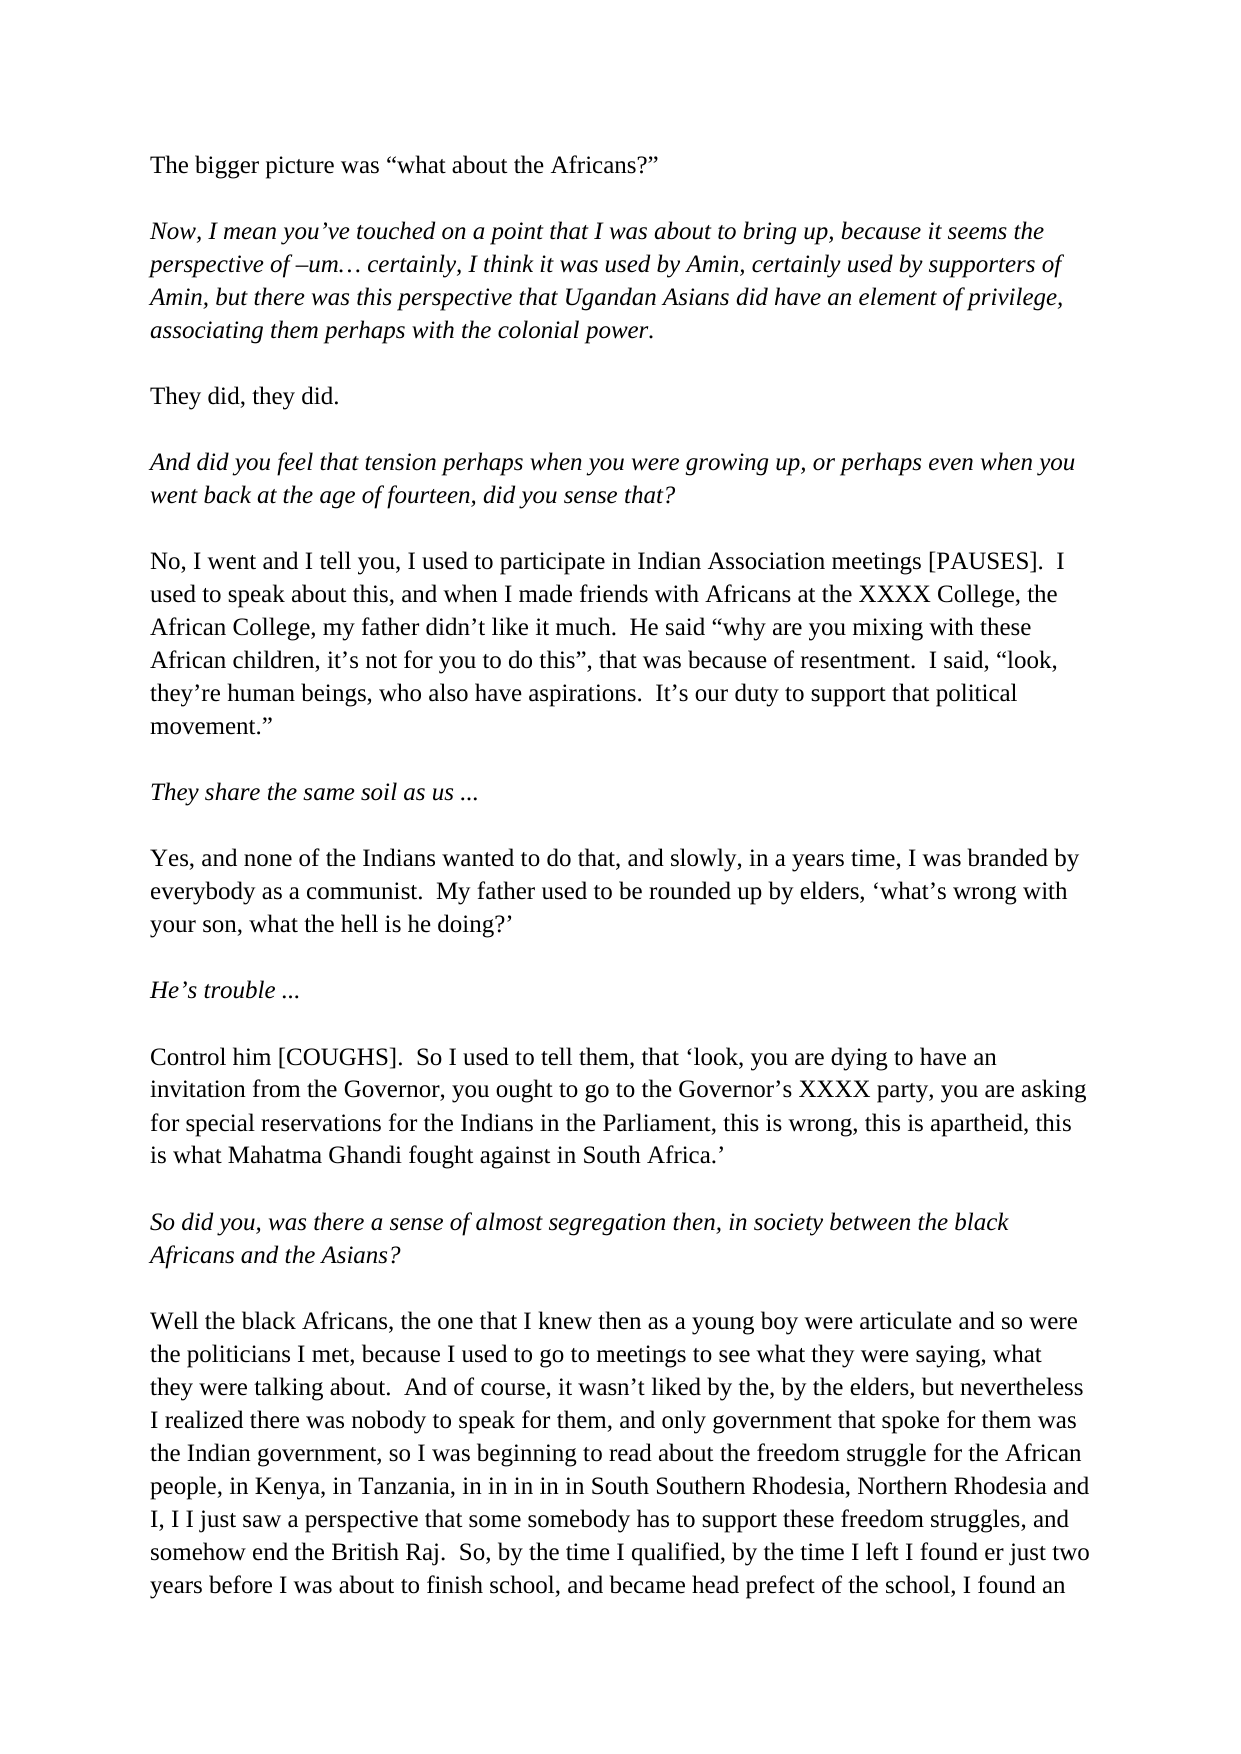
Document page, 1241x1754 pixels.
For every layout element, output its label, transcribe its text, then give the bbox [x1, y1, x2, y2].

text Now, I mean you’ve touched on a point that I was about to bring up, because it seems the perspective of –um… certainly, I think it was used by Amin, certainly used by supporters of Amin, but there was this perspective that Ugandan Asians did have an element of privilege, associating them perhaps with the colonial power. [150, 216, 1090, 344]
text Yes, and none of the Indians wanted to do that, and slowly, in a years time, I was branded by everybody as a communist. My father used to be rounded up by elders, ‘what’s wrong with your son, what the hell is he doing?’ [150, 843, 1090, 938]
text They share the same soil as us ... [150, 777, 1090, 806]
text The bigger picture was “what about the Africans?” [150, 150, 1090, 179]
text No, I went and I tell you, I used to participate in Indian Association meetings [PAUSES]. I used to speak about this, and when I made friends with Africans at the XXXX College, the African College, my father didn’t like it much. He said “why are you mixing with these African children, it’s not for you to do this”, that was because of resentment. I said, “look, they’re human beings, who also have aspirations. It’s our duty to support that political movement.” [150, 546, 1090, 740]
text Control him [COUGHS]. So I used to tell them, that ‘look, you are dying to have an invitation from the Governor, you ought to go to the Governor’s XXXX party, you are asking for special reservations for the Indians in the Parliament, this is wrong, this is apartheid, this is what Mahatma Ghandi fought against in South Africa.’ [150, 1042, 1090, 1169]
text He’s trouble ... [150, 976, 1090, 1004]
text So did you, was there a sense of almost segregation then, in society between the black Africans and the Asians? [150, 1207, 1090, 1268]
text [150, 1306, 1090, 1599]
text They did, they did. [150, 381, 1090, 410]
text And did you feel that tension perhaps when you were growing up, or perhaps even when you went back at the age of fourteen, did you sense that? [150, 447, 1090, 509]
